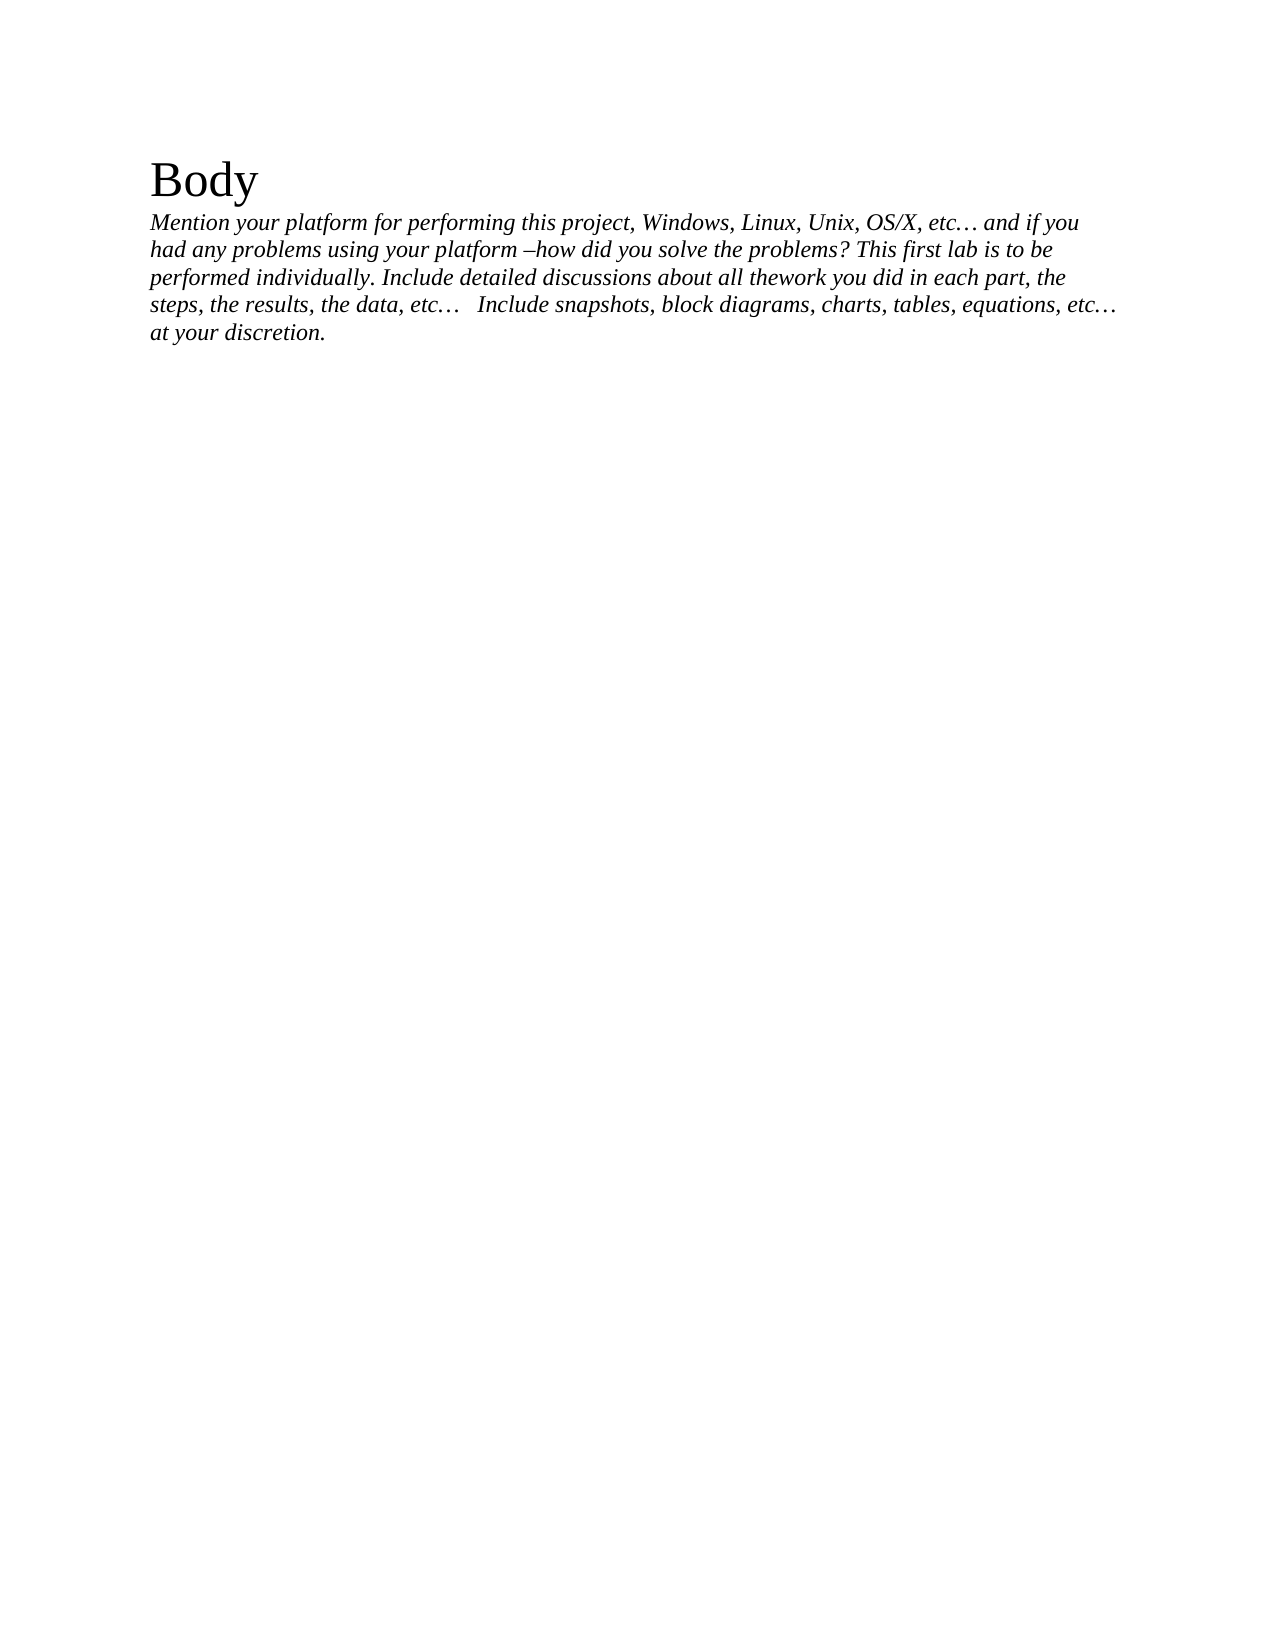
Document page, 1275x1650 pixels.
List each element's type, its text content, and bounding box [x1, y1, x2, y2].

text Body [150, 150, 1125, 207]
text Mention your platform for performing this project, Windows, Linux, Unix, OS/X, etc… and if you had any problems using your platform –how did you solve the problems? This first lab is to be performed individually. Include detailed discussions about all thework you did in each part, the steps, the results, the data, etc… Include snapshots, block diagrams, charts, tables, equations, etc… at your discretion. [150, 207, 1125, 346]
